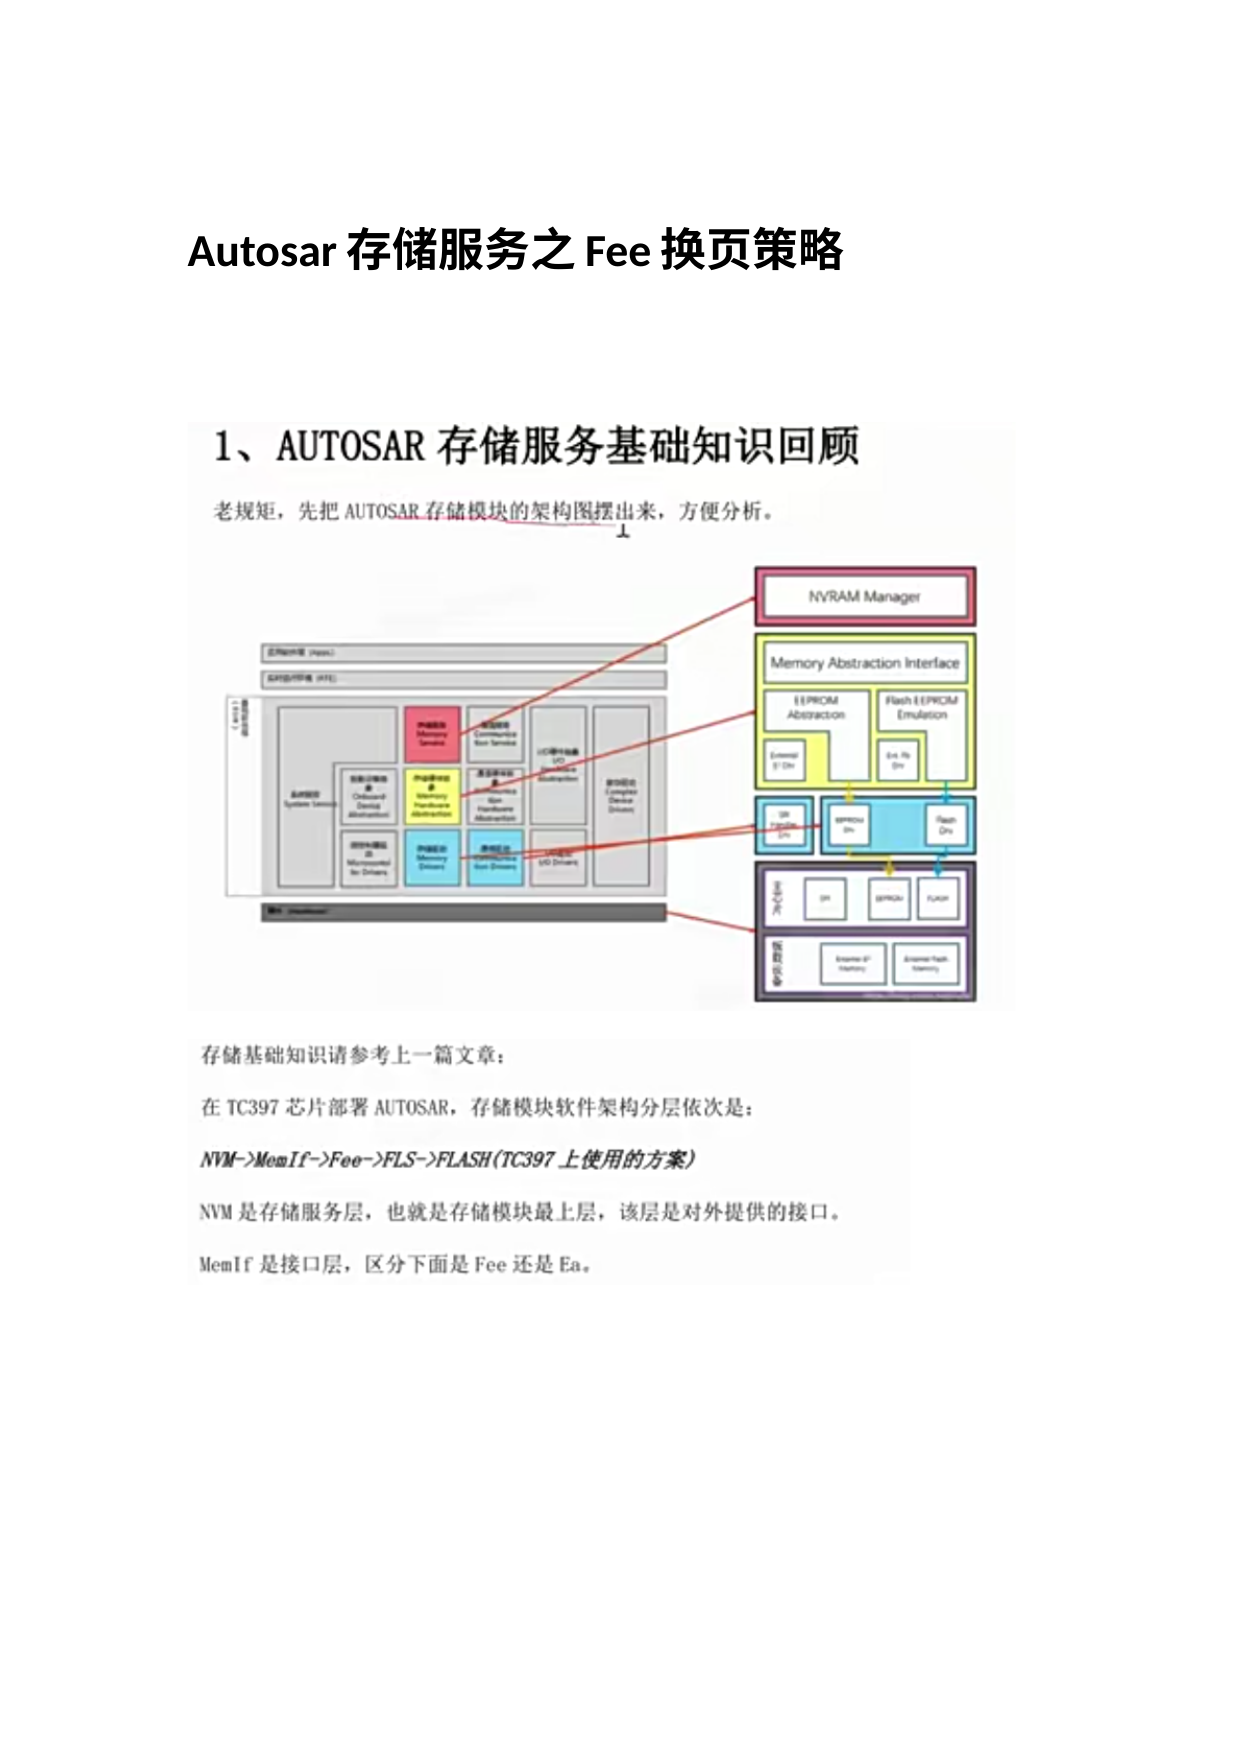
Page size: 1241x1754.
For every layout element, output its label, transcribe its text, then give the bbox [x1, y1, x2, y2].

subtitle Autosar存储服务之Fee换页策略 [187, 197, 1053, 295]
picture [187, 422, 1016, 1011]
picture [187, 1039, 911, 1285]
